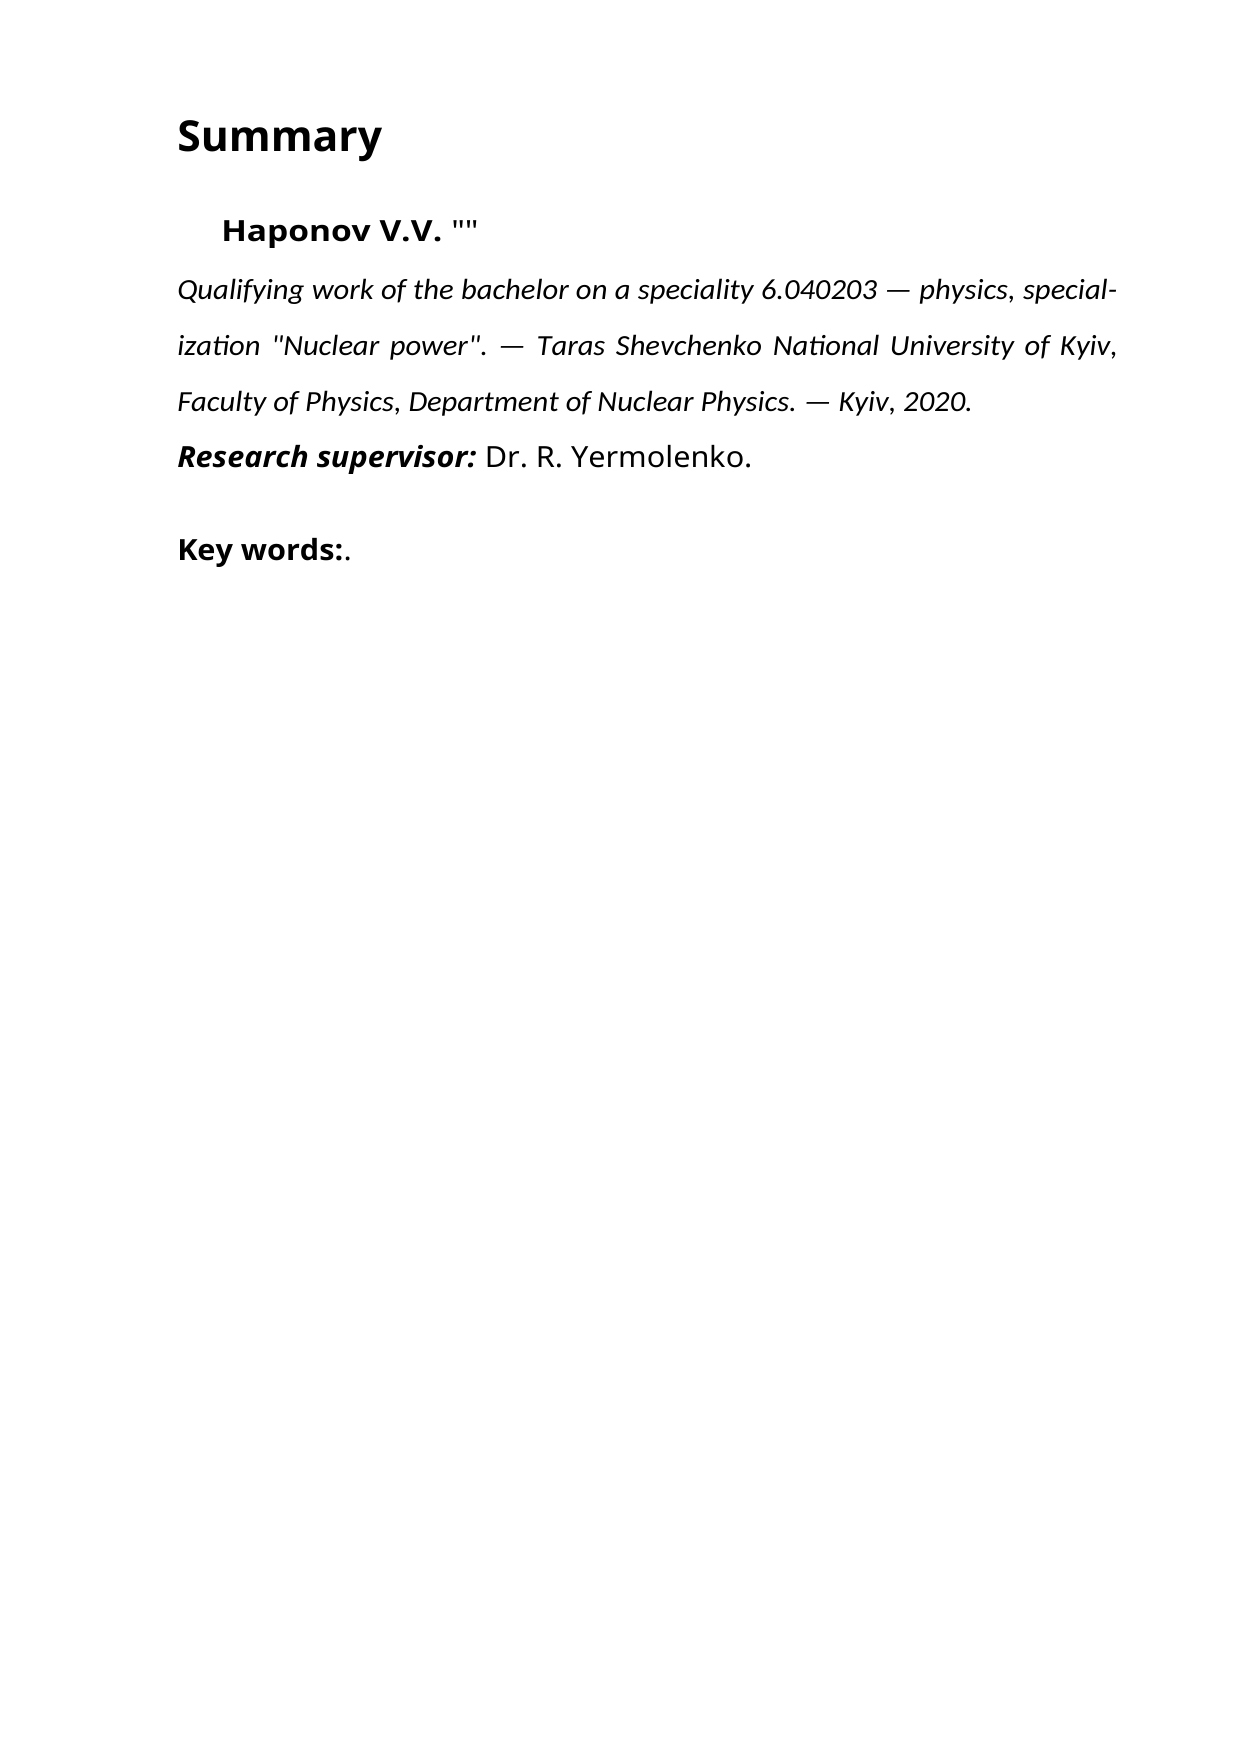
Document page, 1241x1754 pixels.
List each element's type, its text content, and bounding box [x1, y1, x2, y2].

subtitle Haponov V.V. "" [221, 211, 1240, 250]
text Research supervisor: Dr. R. Yermolenko. [177, 439, 1240, 475]
text Summary [177, 106, 1240, 164]
text Qualifying work of the bachelor on a speciality 6.040203 — physics, special- ization "Nuclear power". — Taras Shevchenko National University of Kyiv, Faculty of Physics, Department of Nuclear Physics. — Kyiv, 2020. [177, 271, 1122, 419]
subtitle Key words:. [177, 529, 1240, 569]
